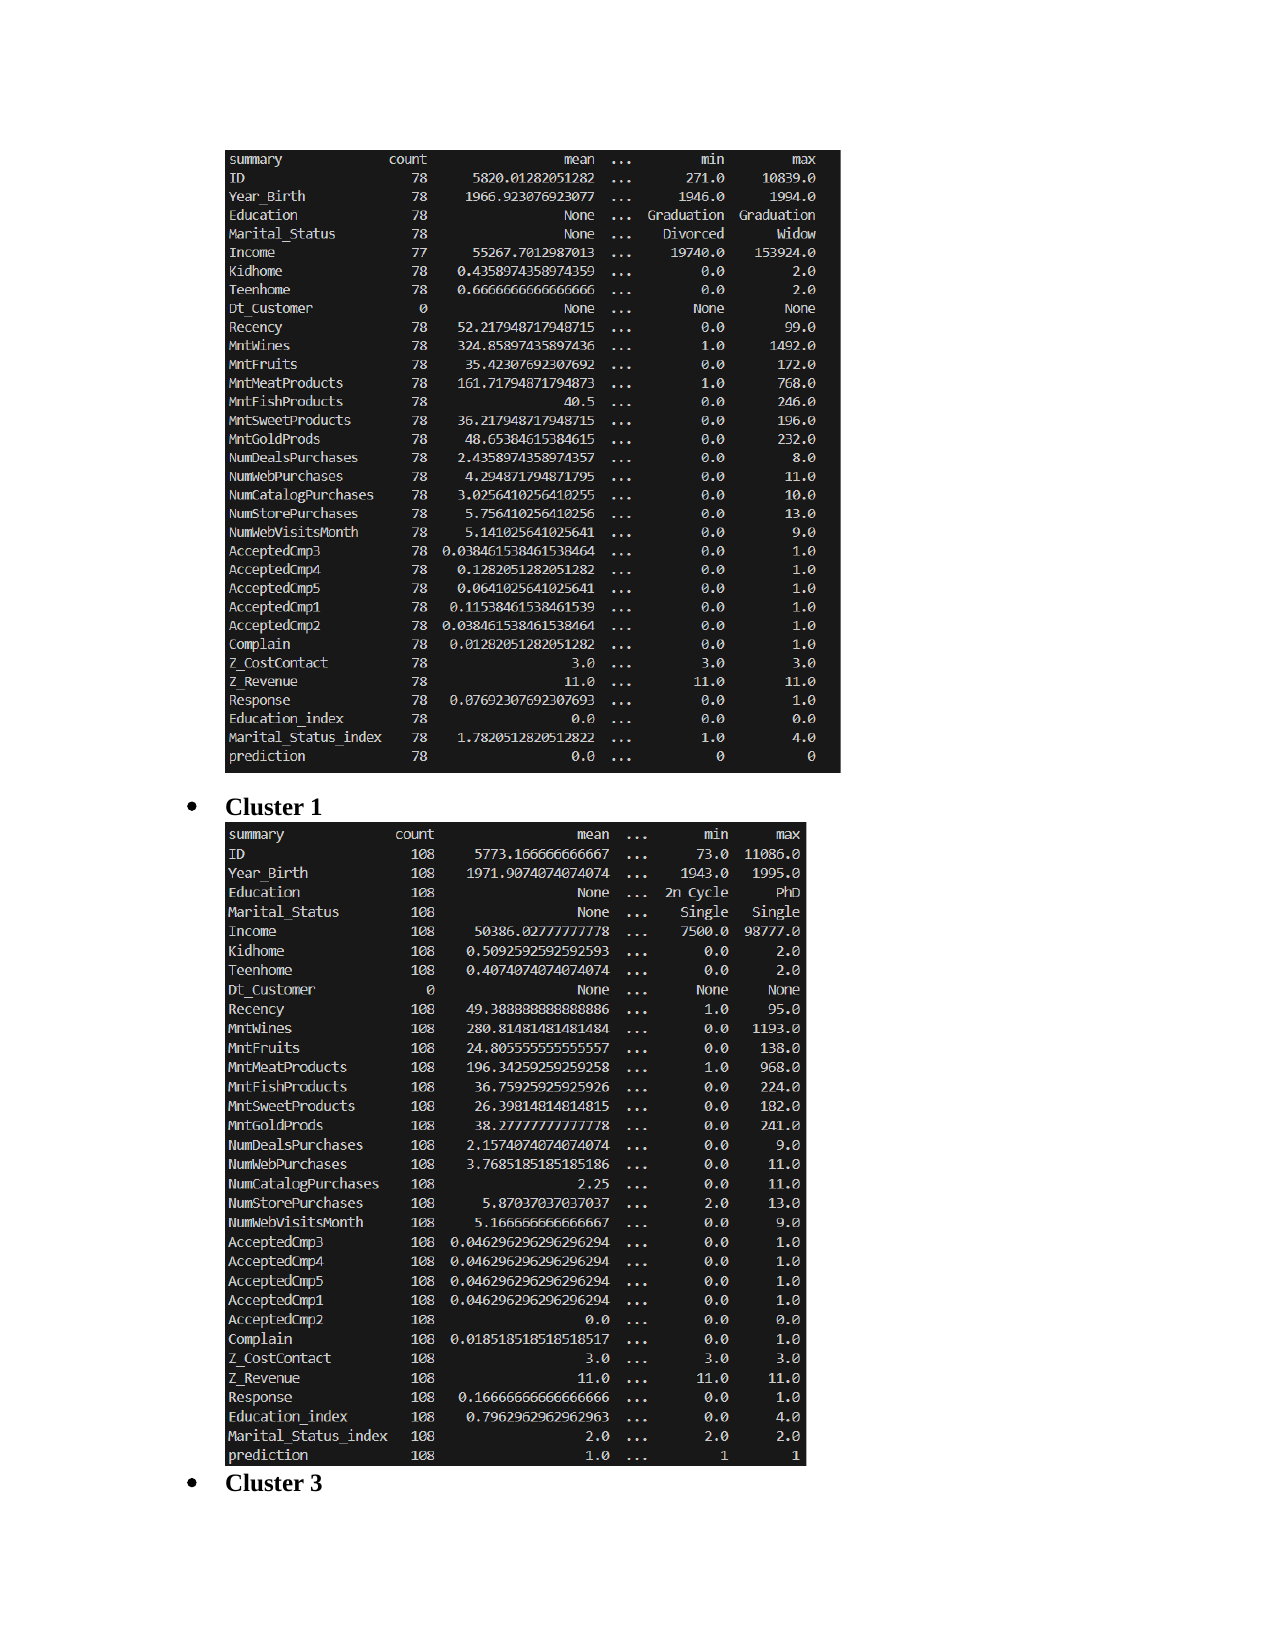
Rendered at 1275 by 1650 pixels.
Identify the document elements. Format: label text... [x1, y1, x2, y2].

list Cluster 1 [187, 792, 1125, 820]
picture [225, 822, 807, 1466]
picture [225, 150, 841, 773]
list Cluster 3 [187, 1468, 1125, 1497]
